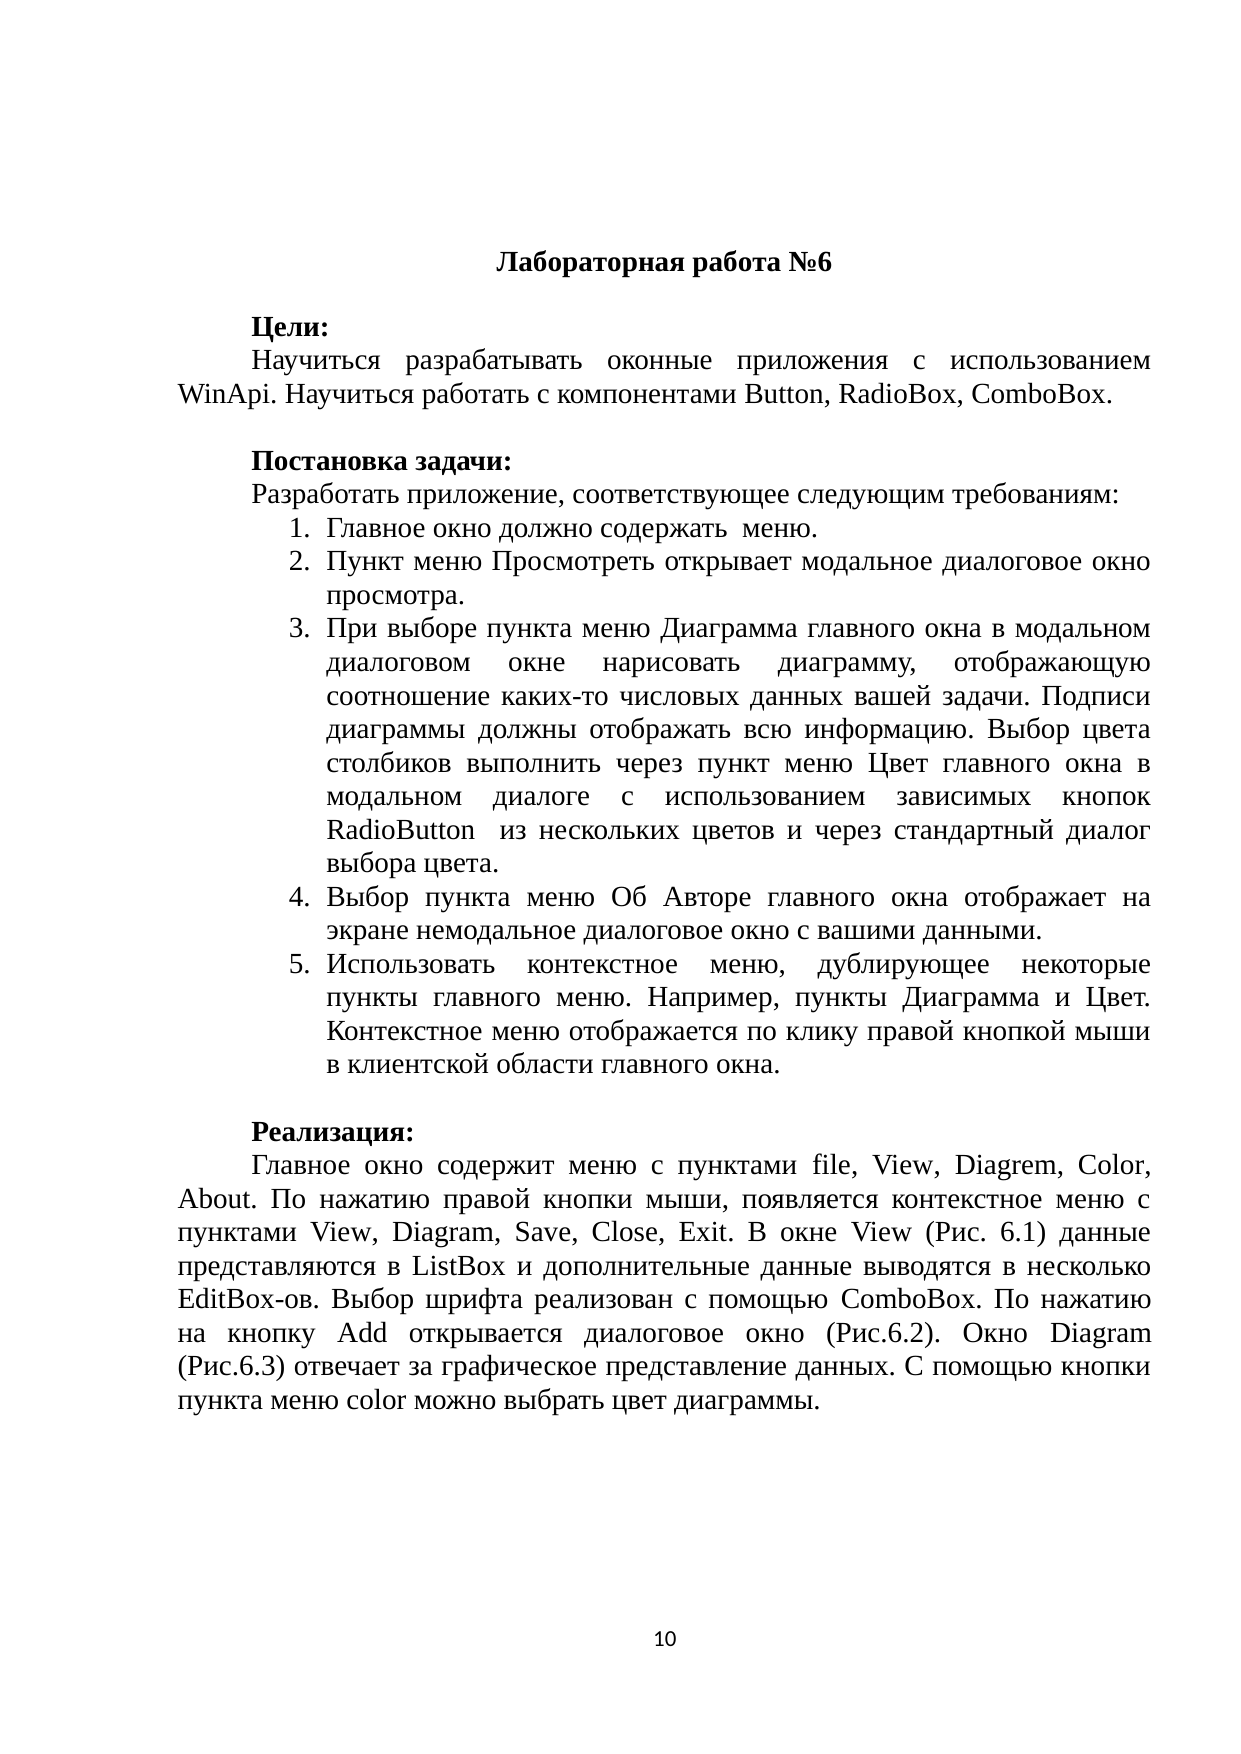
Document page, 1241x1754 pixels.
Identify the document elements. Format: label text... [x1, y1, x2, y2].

list Выбор пункта меню Об Авторе главного окна отображает на экране немодальное диалоговое окно с вашими данными. [288, 879, 1152, 946]
text Разработать приложение, соответствующее следующим требованиям: [177, 476, 1152, 510]
list Главное окно должно содержать меню. [288, 510, 1152, 543]
list Использовать контекстное меню, дублирующее некоторые пункты главного меню. Например, пункты Диаграмма и Цвет. Контекстное меню отображается по клику правой кнопкой мыши в клиентской области главного окна. [288, 946, 1152, 1080]
text Лабораторная работа №6 [177, 244, 1152, 277]
text Цели: [177, 309, 1152, 342]
list Пункт меню Просмотреть открывает модальное диалоговое окно просмотра. [288, 543, 1152, 611]
list При выборе пункта меню Диаграмма главного окна в модальном диалоговом окне нарисовать диаграмму, отображающую соотношение каких-то числовых данных вашей задачи. Подписи диаграммы должны отображать всю информацию. Выбор цвета столбиков выполнить через пункт меню Цвет главного окна в модальном диалоге с использованием зависимых кнопок RadioButton из нескольких цветов и через стандартный диалог выбора цвета. [288, 611, 1152, 879]
text Реализация: [177, 1114, 1152, 1147]
text Главное окно содержит меню с пунктами file, View, Diagrem, Color, About. По нажатию правой кнопки мыши, появляется контекстное меню с пунктами View, Diagram, Save, Close, Exit. В окне View (Рис. 6.1) данные представляются в ListBox и дополнительные данные выводятся в несколько EditBox-ов. Выбор шрифта реализован с помощью ComboBox. По нажатию на кнопку Add открывается диалоговое окно (Рис.6.2). Окно Diagram (Рис.6.3) отвечает за графическое представление данных. С помощью кнопки пункта меню color можно выбрать цвет диаграммы. [177, 1147, 1152, 1416]
text Постановка задачи: [177, 443, 1152, 476]
text Научиться разрабатывать оконные приложения с использованием WinApi. Научиться работать с компонентами Button, RadioBox, ComboBox. [177, 342, 1152, 409]
